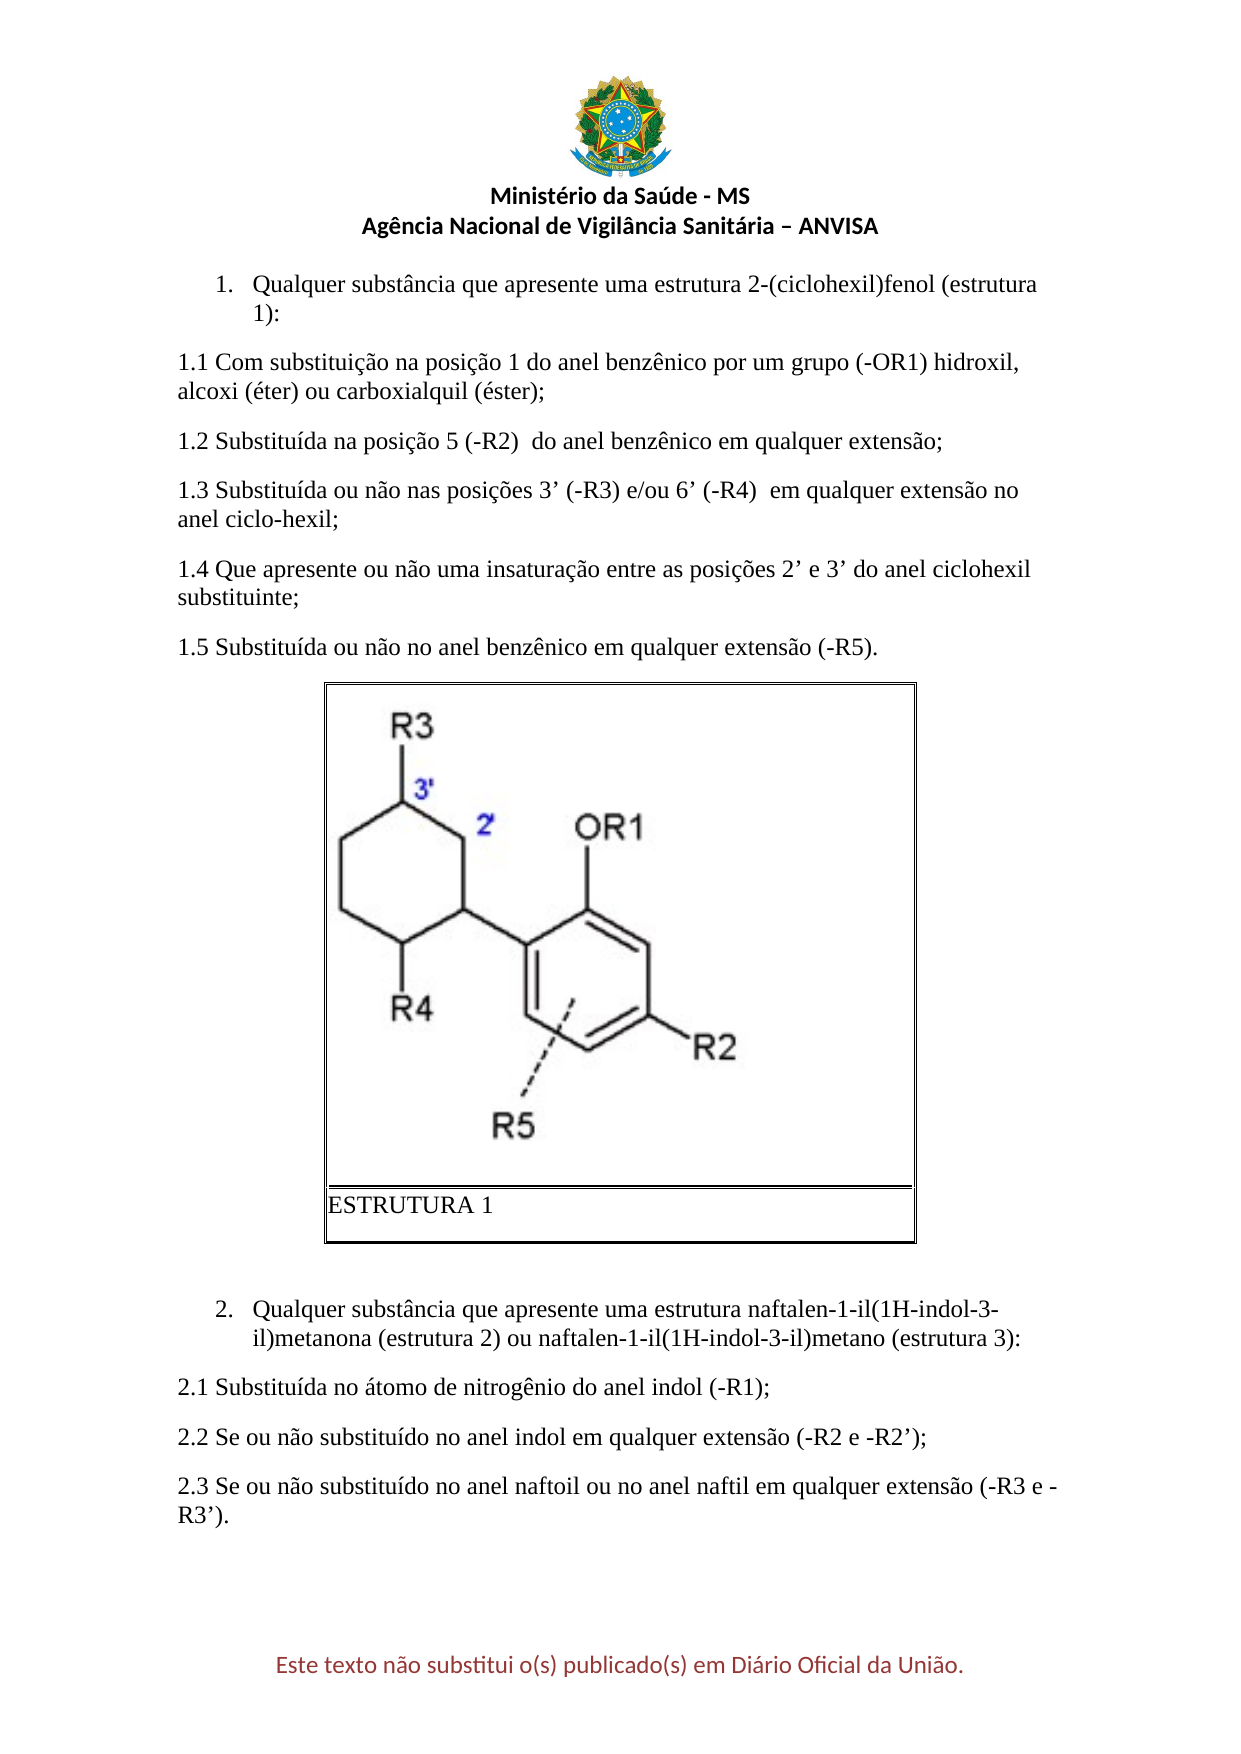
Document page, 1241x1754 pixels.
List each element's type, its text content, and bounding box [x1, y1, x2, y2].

text 2.3 Se ou não substituído no anel naftoil ou no anel naftil em qualquer extensão (-R3 e -R3’). [177, 1471, 1063, 1529]
list Qualquer substância que apresente uma estrutura naftalen-1-il(1H-indol-3-il)metanona (estrutura 2) ou naftalen-1-il(1H-indol-3-il)metano (estrutura 3): [215, 1294, 1063, 1351]
text 2.1 Substituída no átomo de nitrogênio do anel indol (-R1); [177, 1372, 1063, 1401]
text 1.1 Com substituição na posição 1 do anel benzênico por um grupo (-OR1) hidroxil, alcoxi (éter) ou carboxialquil (éster); [177, 347, 1063, 405]
text 1.2 Substituída na posição 5 (-R2) do anel benzênico em qualquer extensão; [177, 426, 1063, 454]
list Qualquer substância que apresente uma estrutura 2-(ciclohexil)fenol (estrutura 1): [215, 269, 1063, 327]
text 1.3 Substituída ou não nas posições 3’ (-R3) e/ou 6’ (-R4) em qualquer extensão no anel ciclo-hexil; [177, 475, 1063, 533]
picture [327, 686, 752, 1163]
picture [566, 73, 674, 180]
text 1.4 Que apresente ou não uma insaturação entre as posições 2’ e 3’ do anel ciclohexil substituinte; [177, 554, 1063, 611]
table_header [327, 685, 914, 1185]
text 2.2 Se ou não substituído no anel indol em qualquer extensão (-R2 e -R2’); [177, 1422, 1063, 1451]
table_cell ESTRUTURA 1 [327, 1185, 914, 1241]
text 1.5 Substituída ou não no anel benzênico em qualquer extensão (-R5). [177, 632, 1063, 661]
